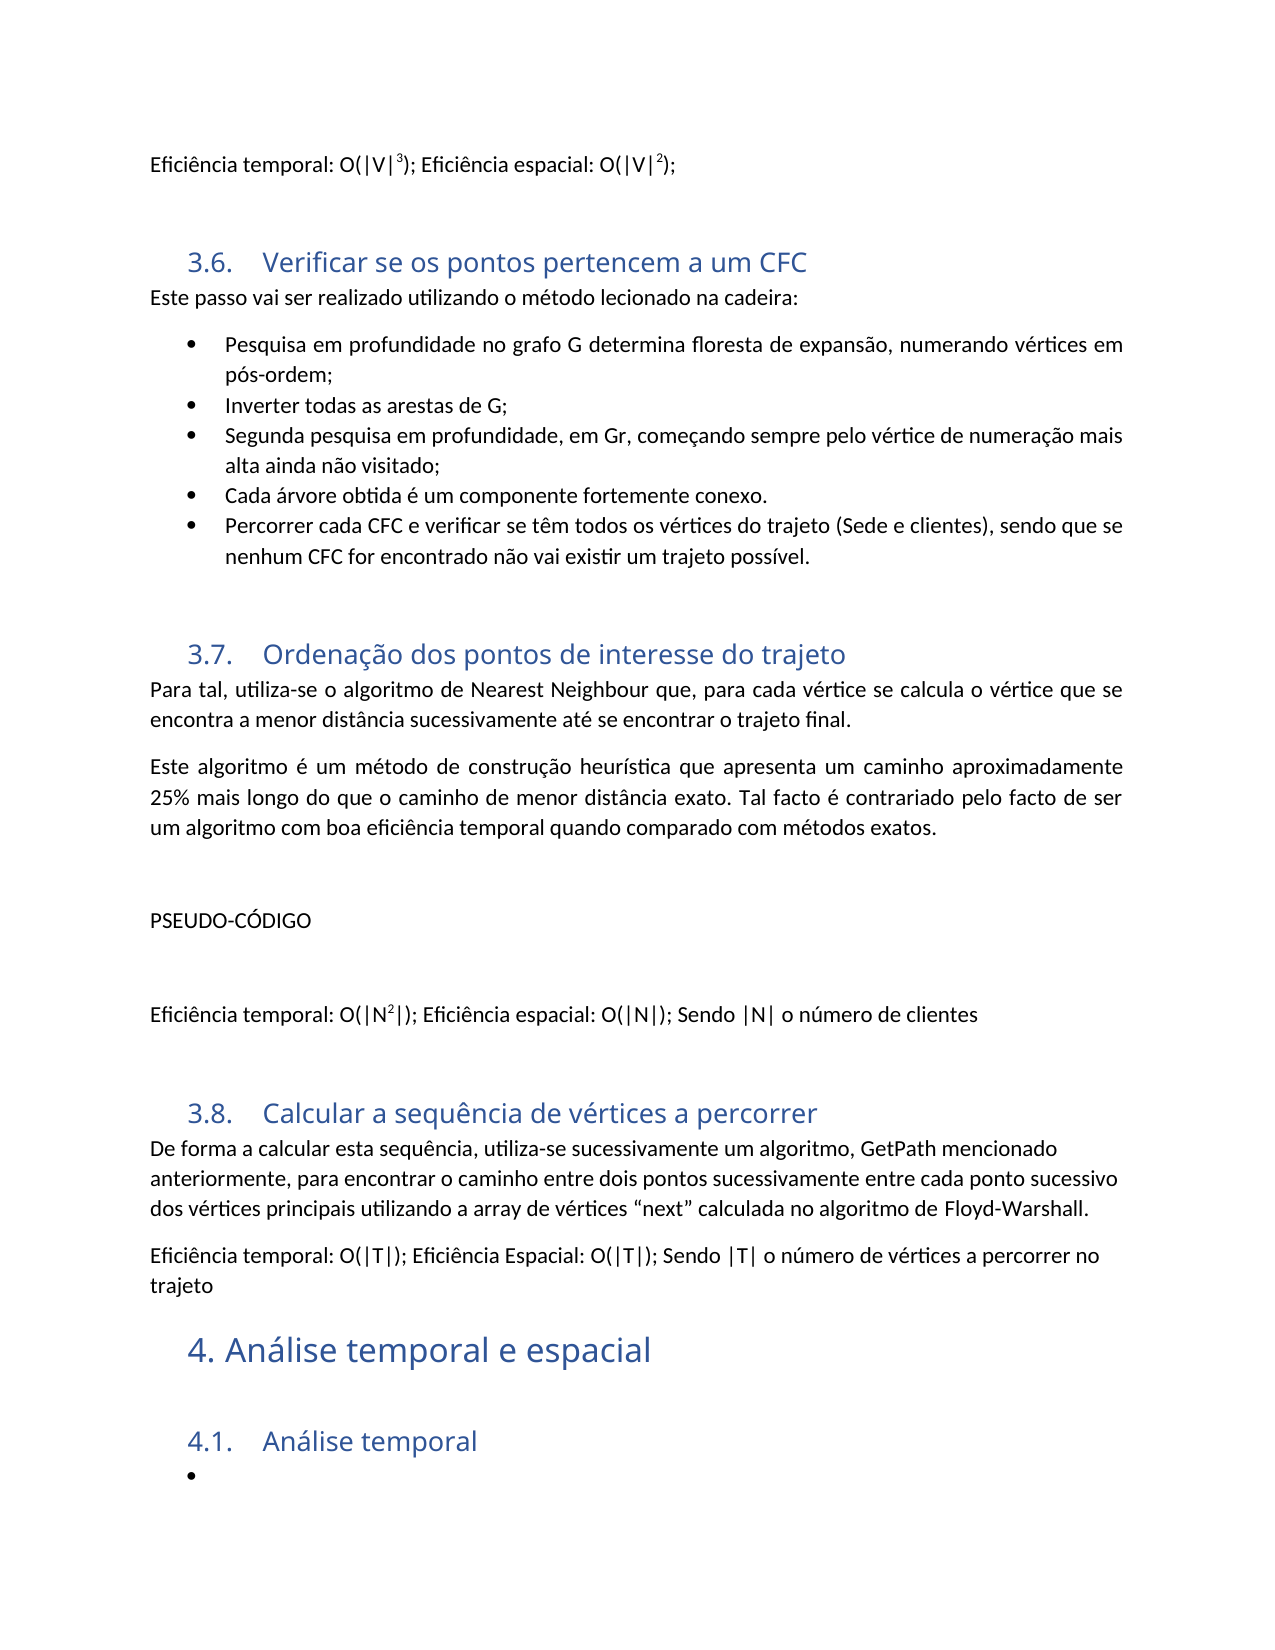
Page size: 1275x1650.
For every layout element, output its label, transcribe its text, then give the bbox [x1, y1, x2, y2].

text Eficiência temporal: O(|V|3); Eficiência espacial: O(|V|2); [150, 150, 1125, 178]
list Segunda pesquisa em profundidade, em Gr, começando sempre pelo vértice de numeração mais alta ainda não visitado; [187, 421, 1125, 479]
text Eficiência temporal: O(|N2|); Eficiência espacial: O(|N|); Sendo |N| o número de clientes [150, 1000, 1125, 1028]
list Cada árvore obtida é um componente fortemente conexo. [187, 481, 1125, 509]
text Este passo vai ser realizado utilizando o método lecionado na cadeira: [150, 283, 1125, 312]
list Percorrer cada CFC e verificar se têm todos os vértices do trajeto (Sede e clientes), sendo que se nenhum CFC for encontrado não vai existir um trajeto possível. [187, 512, 1125, 570]
subtitle Análise temporal e espacial [187, 1327, 1125, 1372]
list Inverter todas as arestas de G; [187, 391, 1125, 419]
text Este algoritmo é um método de construção heurística que apresenta um caminho aproximadamente 25% mais longo do que o caminho de menor distância exato. Tal facto é contrariado pelo facto de ser um algoritmo com boa eficiência temporal quando comparado com métodos exatos. [150, 752, 1125, 841]
text Para tal, utiliza-se o algoritmo de Nearest Neighbour que, para cada vértice se calcula o vértice que se encontra a menor distância sucessivamente até se encontrar o trajeto final. [150, 675, 1125, 734]
subtitle Análise temporal [187, 1422, 1125, 1459]
list Pesquisa em profundidade no grafo G determina floresta de expansão, numerando vértices em pós-ordem; [187, 330, 1125, 389]
text Eficiência temporal: O(|T|); Eficiência Espacial: O(|T|); Sendo |T| o número de vértices a percorrer no trajeto [150, 1241, 1125, 1299]
subtitle Calcular a sequência de vértices a percorrer [187, 1094, 1125, 1131]
subtitle Ordenação dos pontos de interesse do trajeto [187, 636, 1125, 672]
text De forma a calcular esta sequência, utiliza-se sucessivamente um algoritmo, GetPath mencionado anteriormente, para encontrar o caminho entre dois pontos sucessivamente entre cada ponto sucessivo dos vértices principais utilizando a array de vértices “next” calculada no algoritmo de Floyd-Warshall. [150, 1134, 1125, 1222]
text PSEUDO-CÓDIGO [150, 907, 1125, 935]
subtitle Verificar se os pontos pertencem a um CFC [187, 244, 1125, 281]
